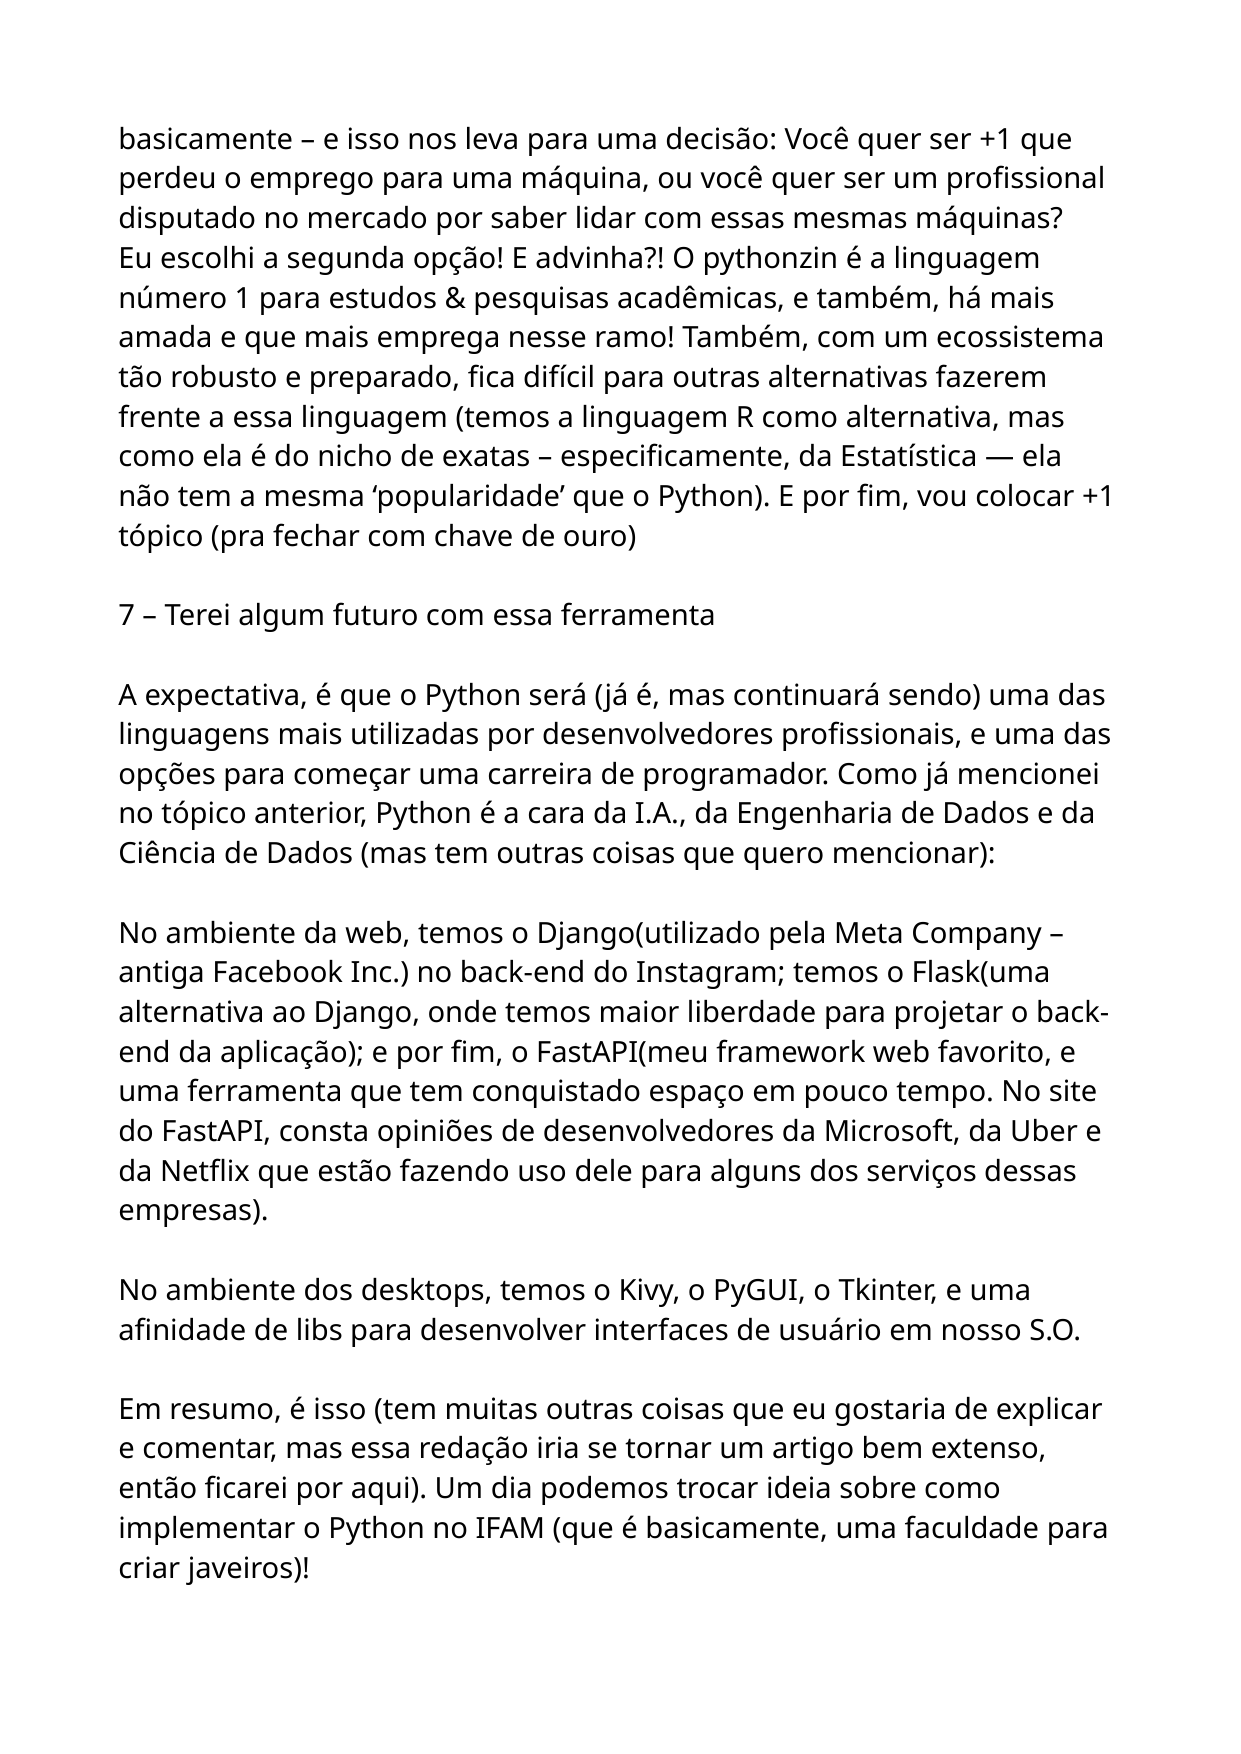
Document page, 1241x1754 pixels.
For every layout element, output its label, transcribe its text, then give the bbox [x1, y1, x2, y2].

text A expectativa, é que o Python será (já é, mas continuará sendo) uma das linguagens mais utilizadas por desenvolvedores profissionais, e uma das opções para começar uma carreira de programador. Como já mencionei no tópico anterior, Python é a cara da I.A., da Engenharia de Dados e da Ciência de Dados (mas tem outras coisas que quero mencionar): [118, 674, 1122, 872]
text Em resumo, é isso (tem muitas outras coisas que eu gostaria de explicar e comentar, mas essa redação iria se tornar um artigo bem extenso, então ficarei por aqui). Um dia podemos trocar ideia sobre como implementar o Python no IFAM (que é basicamente, uma faculdade para criar javeiros)! [118, 1388, 1122, 1587]
text No ambiente dos desktops, temos o Kivy, o PyGUI, o Tkinter, e uma afinidade de libs para desenvolver interfaces de usuário em nosso S.O. [118, 1269, 1122, 1348]
text Eu escolhi a segunda opção! E advinha?! O pythonzin é a linguagem número 1 para estudos & pesquisas acadêmicas, e também, há mais amada e que mais emprega nesse ramo! Também, com um ecossistema tão robusto e preparado, fica difícil para outras alternativas fazerem frente a essa linguagem (temos a linguagem R como alternativa, mas como ela é do nicho de exatas – especificamente, da Estatística — ela não tem a mesma ‘popularidade’ que o Python). E por fim, vou colocar +1 tópico (pra fechar com chave de ouro) [118, 237, 1122, 555]
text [118, 118, 1122, 237]
text No ambiente da web, temos o Django(utilizado pela Meta Company – antiga Facebook Inc.) no back-end do Instagram; temos o Flask(uma alternativa ao Django, onde temos maior liberdade para projetar o back-end da aplicação); e por fim, o FastAPI(meu framework web favorito, e uma ferramenta que tem conquistado espaço em pouco tempo. No site do FastAPI, consta opiniões de desenvolvedores da Microsoft, da Uber e da Netflix que estão fazendo uso dele para alguns dos serviços dessas empresas). [118, 912, 1122, 1229]
text 7 – Terei algum futuro com essa ferramenta [118, 594, 1122, 634]
